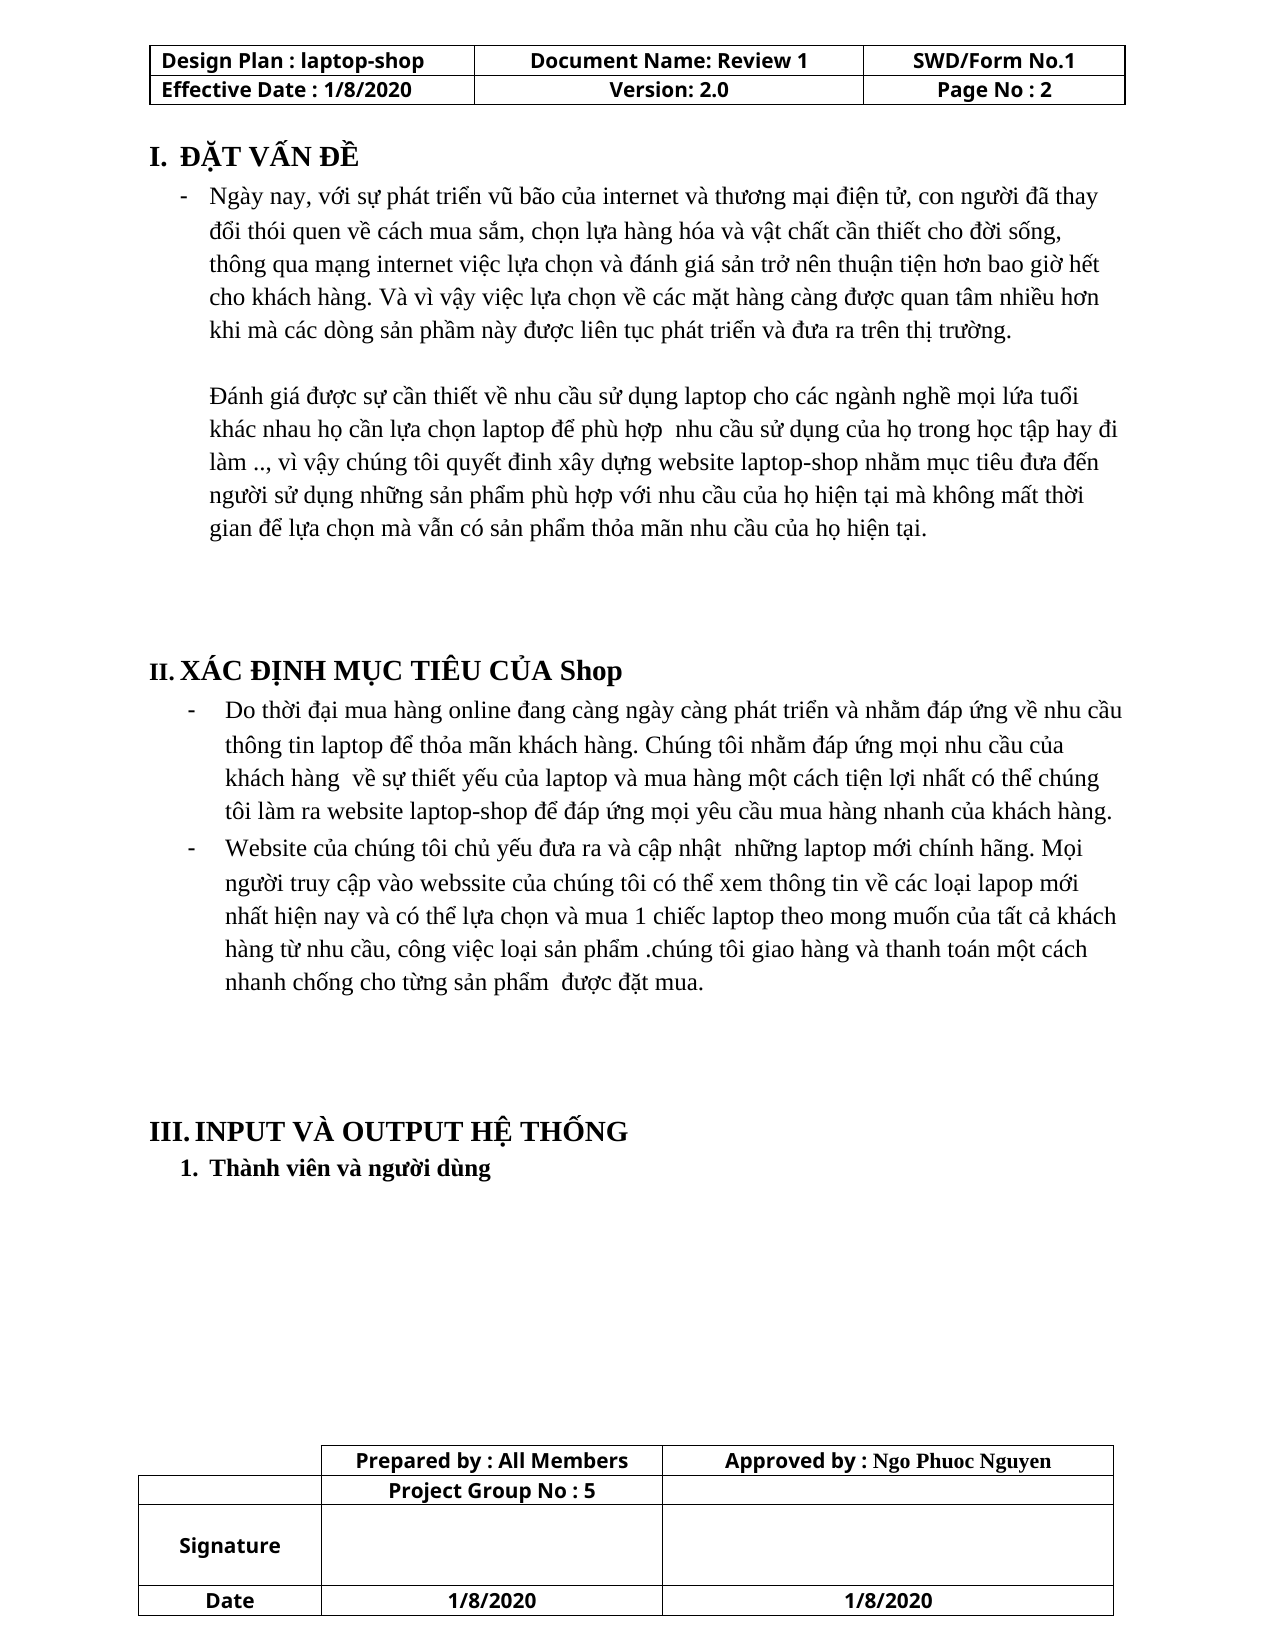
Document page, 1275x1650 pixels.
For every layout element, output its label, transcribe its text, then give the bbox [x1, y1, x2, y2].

list Đánh giá được sự cần thiết về nhu cầu sử dụng laptop cho các ngành nghề mọi lứa tuổi khác nhau họ cần lựa chọn laptop để phù hợp nhu cầu sử dụng của họ trong học tập hay đi làm .., vì vậy chúng tôi quyết đinh xây dựng website laptop-shop nhằm mục tiêu đưa đến người sử dụng những sản phẩm phù hợp với nhu cầu của họ hiện tại mà không mất thời gian để lựa chọn mà vẫn có sản phẩm thỏa mãn nhu cầu của họ hiện tại. [209, 381, 1125, 542]
list Do thời đại mua hàng online đang càng ngày càng phát triển và nhằm đáp ứng về nhu cầu thông tin laptop để thỏa mãn khách hàng. Chúng tôi nhằm đáp ứng mọi nhu cầu của khách hàng về sự thiết yếu của laptop và mua hàng một cách tiện lợi nhất có thể chúng tôi làm ra website laptop-shop để đáp ứng mọi yêu cầu mua hàng nhanh của khách hàng. [187, 692, 1125, 825]
list Thành viên và người dùng [179, 1153, 1200, 1182]
list XÁC ĐỊNH MỤC TIÊU CỦA Shop [149, 653, 1125, 687]
list Input và output hệ thống [149, 1114, 1125, 1148]
list ĐẶT VẤN ĐỀ [149, 139, 1125, 173]
list Ngày nay, với sự phát triển vũ bão của internet và thương mại điện tử, con người đã thay đổi thói quen về cách mua sắm, chọn lựa hàng hóa và vật chất cần thiết cho đời sống, thông qua mạng internet việc lựa chọn và đánh giá sản trở nên thuận tiện hơn bao giờ hết cho khách hàng. Và vì vậy việc lựa chọn về các mặt hàng càng được quan tâm nhiều hơn khi mà các dòng sản phầm này được liên tục phát triển và đưa ra trên thị trường. [179, 178, 1125, 344]
list Website của chúng tôi chủ yếu đưa ra và cập nhật những laptop mới chính hãng. Mọi người truy cập vào webssite của chúng tôi có thể xem thông tin về các loại lapop mới nhất hiện nay và có thể lựa chọn và mua 1 chiếc laptop theo mong muốn của tất cả khách hàng từ nhu cầu, công việc loại sản phẩm .chúng tôi giao hàng và thanh toán một cách nhanh chống cho từng sản phẩm được đặt mua. [187, 829, 1125, 996]
